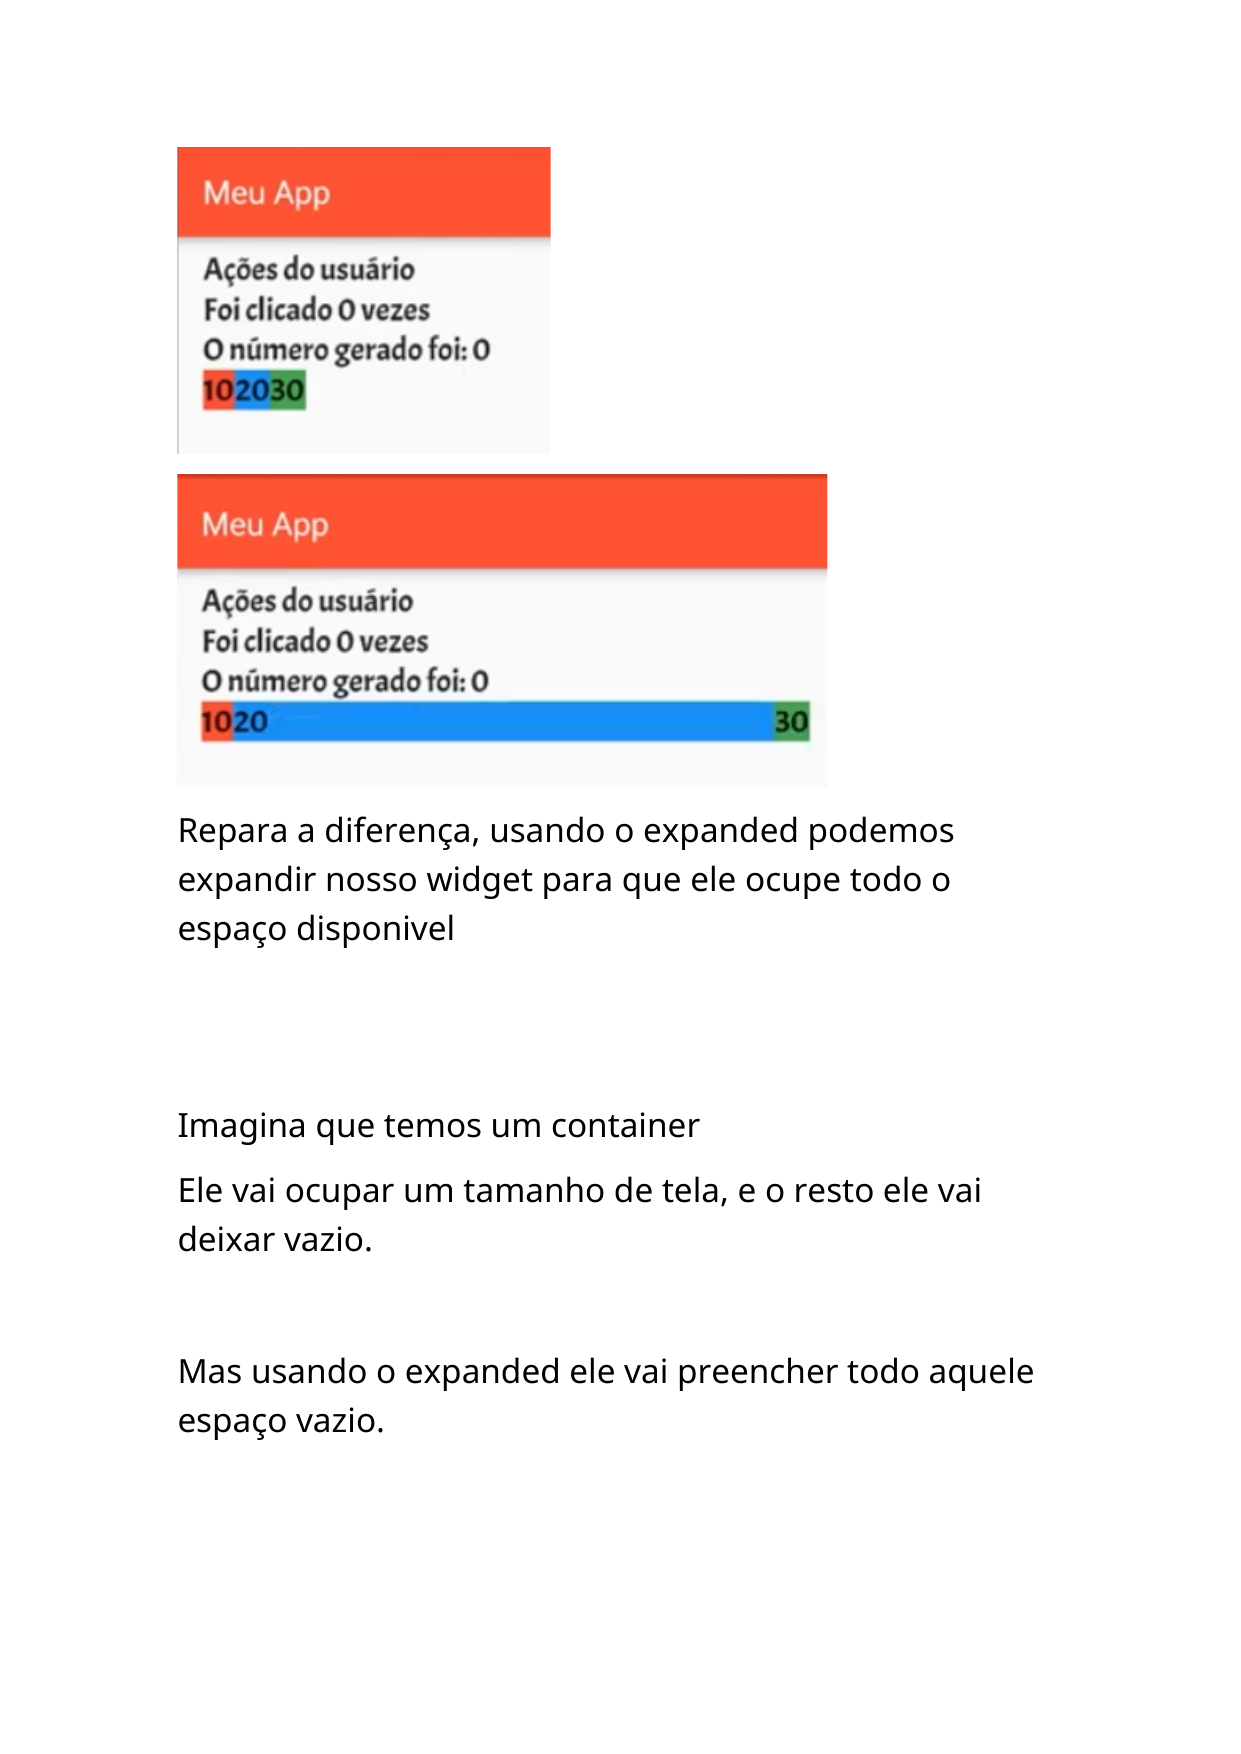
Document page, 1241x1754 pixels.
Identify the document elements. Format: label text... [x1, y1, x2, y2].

text Mas usando o expanded ele vai preencher todo aquele espaço vazio. [177, 1347, 1063, 1442]
text Ele vai ocupar um tamanho de tela, e o resto ele vai deixar vazio. [177, 1167, 1063, 1262]
text Repara a diferença, usando o expanded podemos expandir nosso widget para que ele ocupe todo o espaço disponivel [177, 807, 1063, 950]
picture [177, 474, 828, 787]
text Imagina que temos um container [177, 1102, 1063, 1147]
picture [177, 147, 551, 454]
